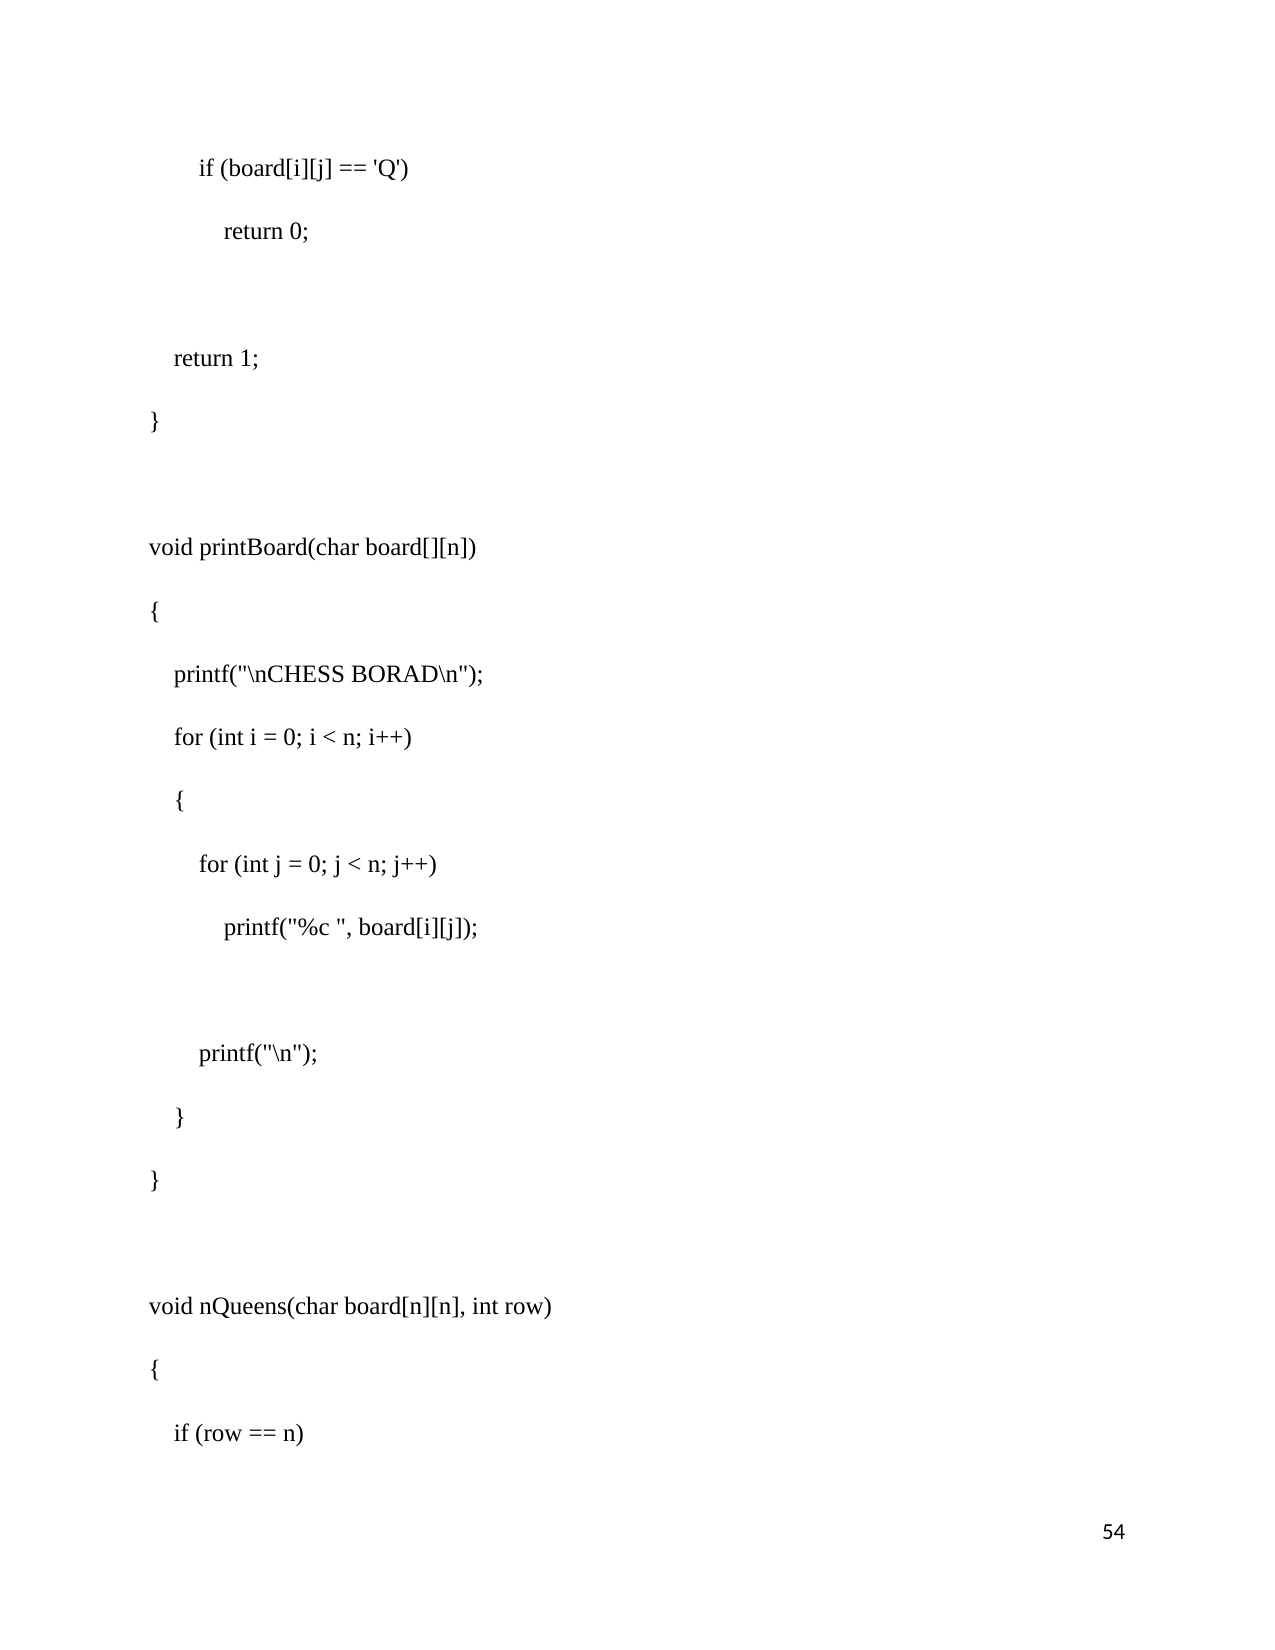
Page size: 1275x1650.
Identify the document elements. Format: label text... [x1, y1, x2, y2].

text void printBoard(char board[][n]) [148, 532, 583, 561]
text for (int i = 0; i < n; i++) [148, 722, 583, 751]
text for (int j = 0; j < n; j++) [148, 849, 583, 877]
text { [148, 785, 583, 814]
text return 1; [148, 343, 583, 372]
text if (row == n) [148, 1418, 583, 1446]
text } [148, 1102, 583, 1130]
text if (board[i][j] == 'Q') [148, 153, 583, 182]
text printf("%c ", board[i][j]); [148, 912, 583, 941]
text void nQueens(char board[n][n], int row) [148, 1291, 583, 1320]
text } [148, 1165, 583, 1193]
text { [148, 596, 583, 624]
text } [148, 406, 583, 435]
text printf("\n"); [148, 1038, 583, 1067]
text printf("\nCHESS BORAD\n"); [148, 659, 583, 688]
text return 0; [148, 216, 583, 245]
text { [148, 1354, 583, 1383]
